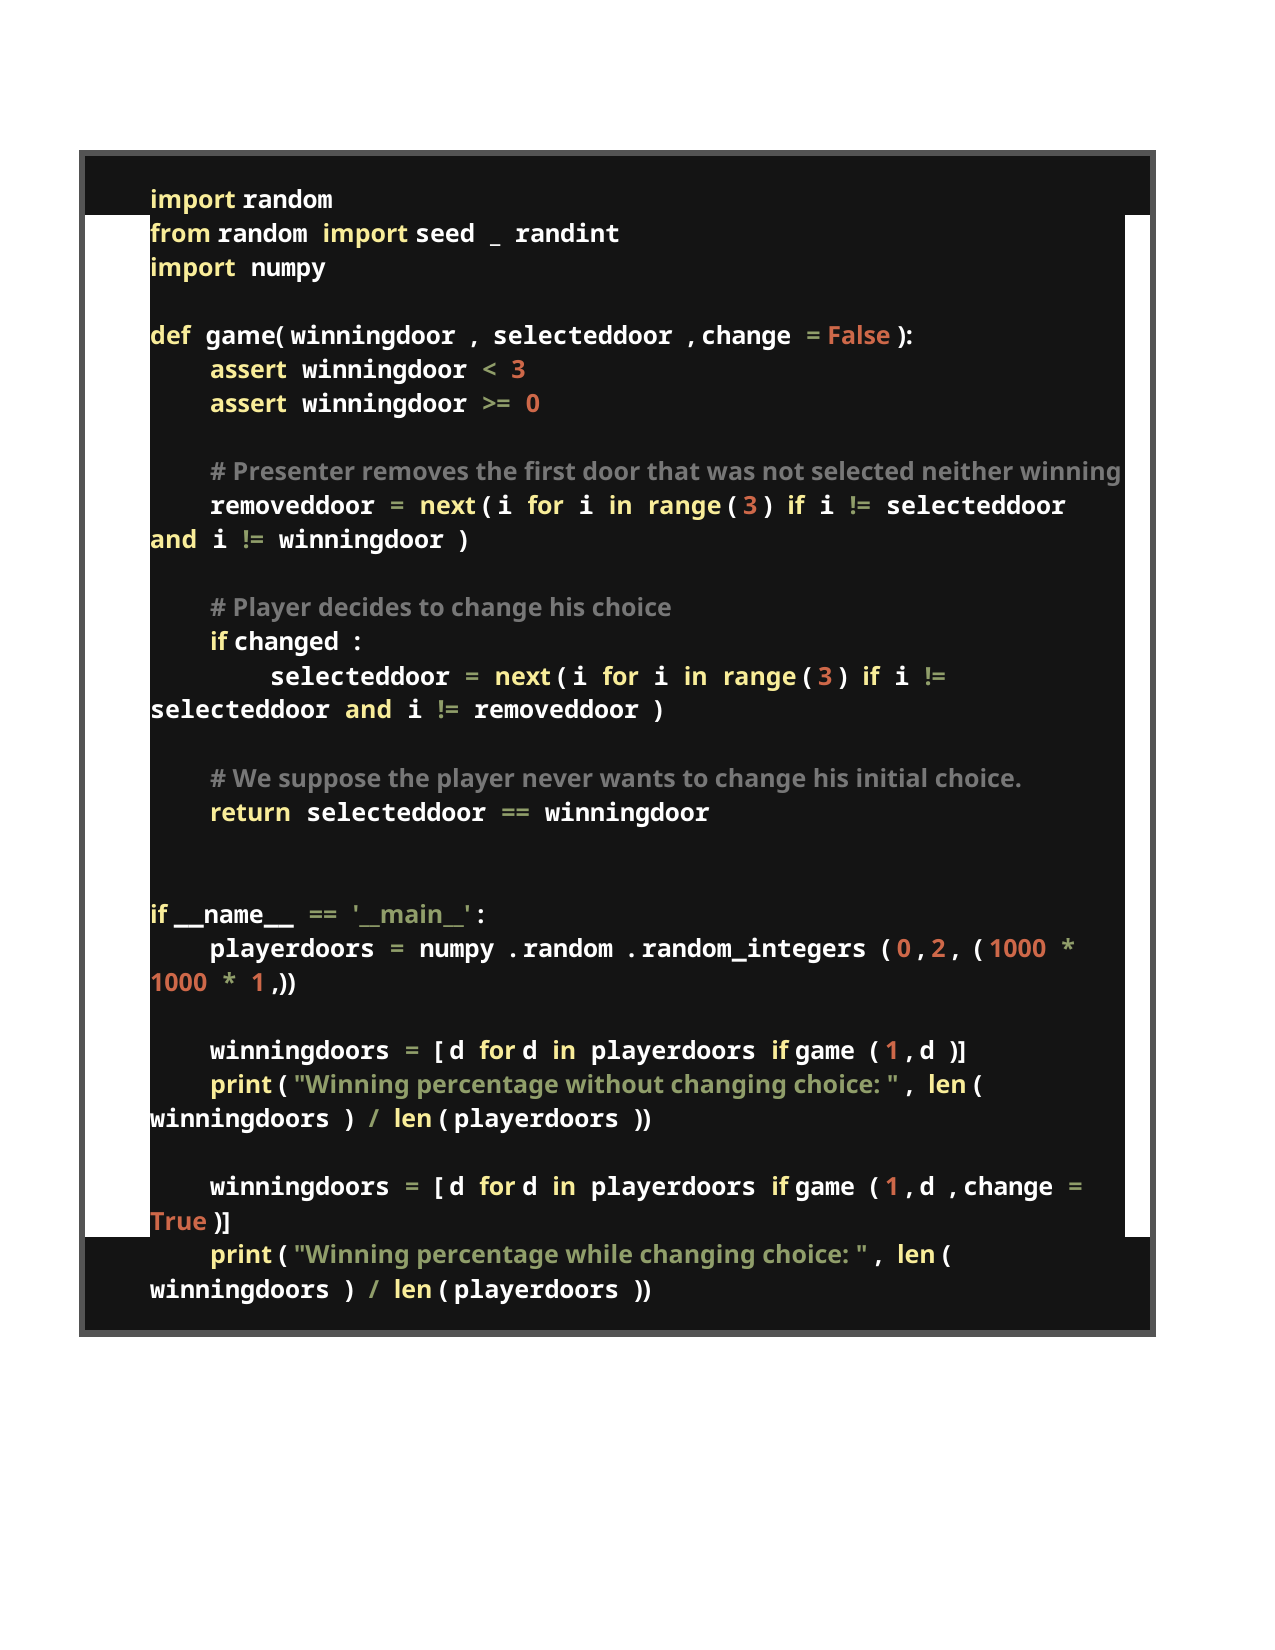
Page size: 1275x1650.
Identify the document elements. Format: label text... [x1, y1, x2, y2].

text from random import seed _ randint [150, 215, 1125, 249]
text winningdoors = [ d for d in playerdoors if game ( 1 , d )] [150, 1033, 1125, 1067]
text playerdoors = numpy . random . random_integers ( 0 , 2 , ( 1000 * 1000 * 1 ,)) [150, 931, 1125, 999]
text return selecteddoor == winningdoor [150, 794, 1125, 828]
text import numpy [150, 249, 1125, 283]
text if __name__ == '__main__' : [150, 897, 1125, 931]
text assert winningdoor >= 0 [150, 386, 1125, 420]
text # Presenter removes the first door that was not selected neither winning [150, 454, 1125, 488]
text if changed : [150, 624, 1125, 658]
text import random [85, 156, 1150, 215]
text removeddoor = next ( i for i in range ( 3 ) if i != selecteddoor and i != winningdoor ) [150, 488, 1125, 556]
text def game( winningdoor , selecteddoor , change = False ): [150, 317, 1125, 352]
text assert winningdoor < 3 [150, 352, 1125, 386]
text winningdoors = [ d for d in playerdoors if game ( 1 , d , change = True )] [150, 1169, 1125, 1206]
text selecteddoor = next ( i for i in range ( 3 ) if i != selecteddoor and i != removeddoor ) [150, 658, 1125, 726]
text # We suppose the player never wants to change his initial choice. [150, 760, 1125, 794]
text # Player decides to change his choice [150, 590, 1125, 624]
text print ( "Winning percentage without changing choice: " , len ( winningdoors ) / len ( playerdoors )) [150, 1067, 1125, 1135]
text print ( "Winning percentage while changing choice: " , len ( winningdoors ) / len ( playerdoors )) [85, 1206, 1150, 1330]
